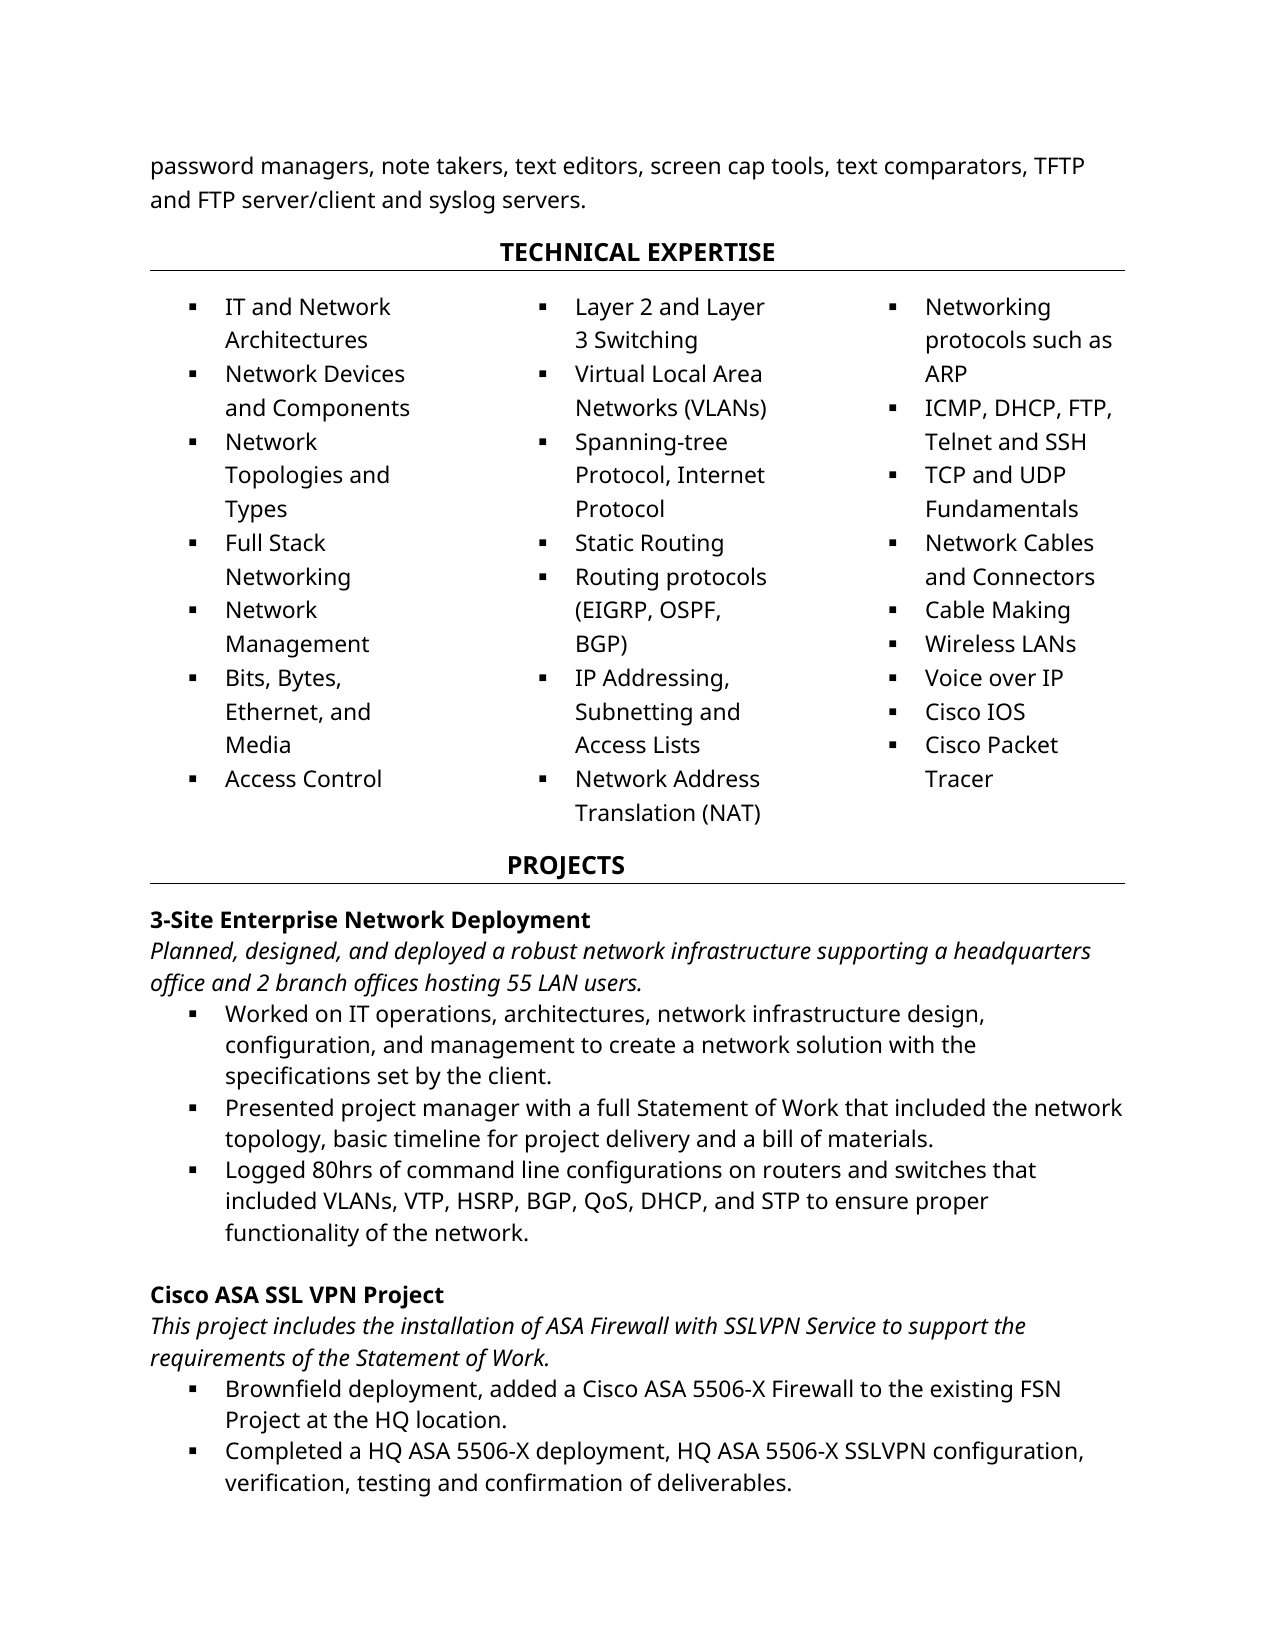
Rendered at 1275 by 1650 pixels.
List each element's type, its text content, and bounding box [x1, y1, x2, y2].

list Static Routing [537, 527, 775, 558]
text This project includes the installation of ASA Firewall with SSLVPN Service to support the requirements of the Statement of Work. [150, 1310, 1125, 1373]
list Spanning-tree Protocol, Internet Protocol [537, 426, 775, 524]
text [150, 150, 1125, 215]
list Network Cables and Connectors [887, 527, 1125, 592]
list Presented project manager with a full Statement of Work that included the network topology, basic timeline for project delivery and a bill of materials. [187, 1091, 1125, 1154]
list Network Management [187, 594, 425, 659]
list Networking protocols such as ARP [887, 291, 1125, 389]
list Completed a HQ ASA 5506-X deployment, HQ ASA 5506-X SSLVPN configuration, verification, testing and confirmation of deliverables. [187, 1435, 1125, 1498]
list TCP and UDP Fundamentals [887, 459, 1125, 524]
list Bits, Bytes, Ethernet, and Media [187, 662, 425, 761]
list IP Addressing, Subnetting and Access Lists [537, 662, 775, 761]
list IT and Network Architectures [187, 291, 425, 356]
list Cisco Packet Tracer [887, 729, 1125, 794]
text PROJECTS [150, 847, 1125, 883]
text 3-Site Enterprise Network Deployment [150, 904, 1125, 935]
list Routing protocols (EIGRP, OSPF, BGP) [537, 561, 775, 659]
list Virtual Local Area Networks (VLANs) [537, 358, 775, 423]
list Brownfield deployment, added a Cisco ASA 5506-X Firewall to the existing FSN Project at the HQ location. [187, 1373, 1125, 1435]
text TECHNICAL EXPERTISE [150, 234, 1125, 270]
list Layer 2 and Layer 3 Switching [537, 291, 775, 356]
text Cisco ASA SSL VPN Project [150, 1279, 1125, 1310]
list Full Stack Networking [187, 527, 425, 592]
text Planned, designed, and deployed a robust network infrastructure supporting a headquarters office and 2 branch offices hosting 55 LAN users. [150, 935, 1125, 998]
list Network Devices and Components [187, 358, 425, 423]
list Cisco IOS [887, 696, 1125, 727]
list Logged 80hrs of command line configurations on routers and switches that included VLANs, VTP, HSRP, BGP, QoS, DHCP, and STP to ensure proper functionality of the network. [187, 1154, 1125, 1248]
list Network Topologies and Types [187, 426, 425, 524]
list Voice over IP [887, 662, 1125, 693]
list Wireless LANs [887, 628, 1125, 659]
list Worked on IT operations, architectures, network infrastructure design, configuration, and management to create a network solution with the specifications set by the client. [187, 998, 1125, 1091]
list Cable Making [887, 594, 1125, 626]
list Access Control [187, 763, 425, 794]
list Network Address Translation (NAT) [537, 763, 775, 828]
list ICMP, DHCP, FTP, Telnet and SSH [887, 392, 1125, 457]
